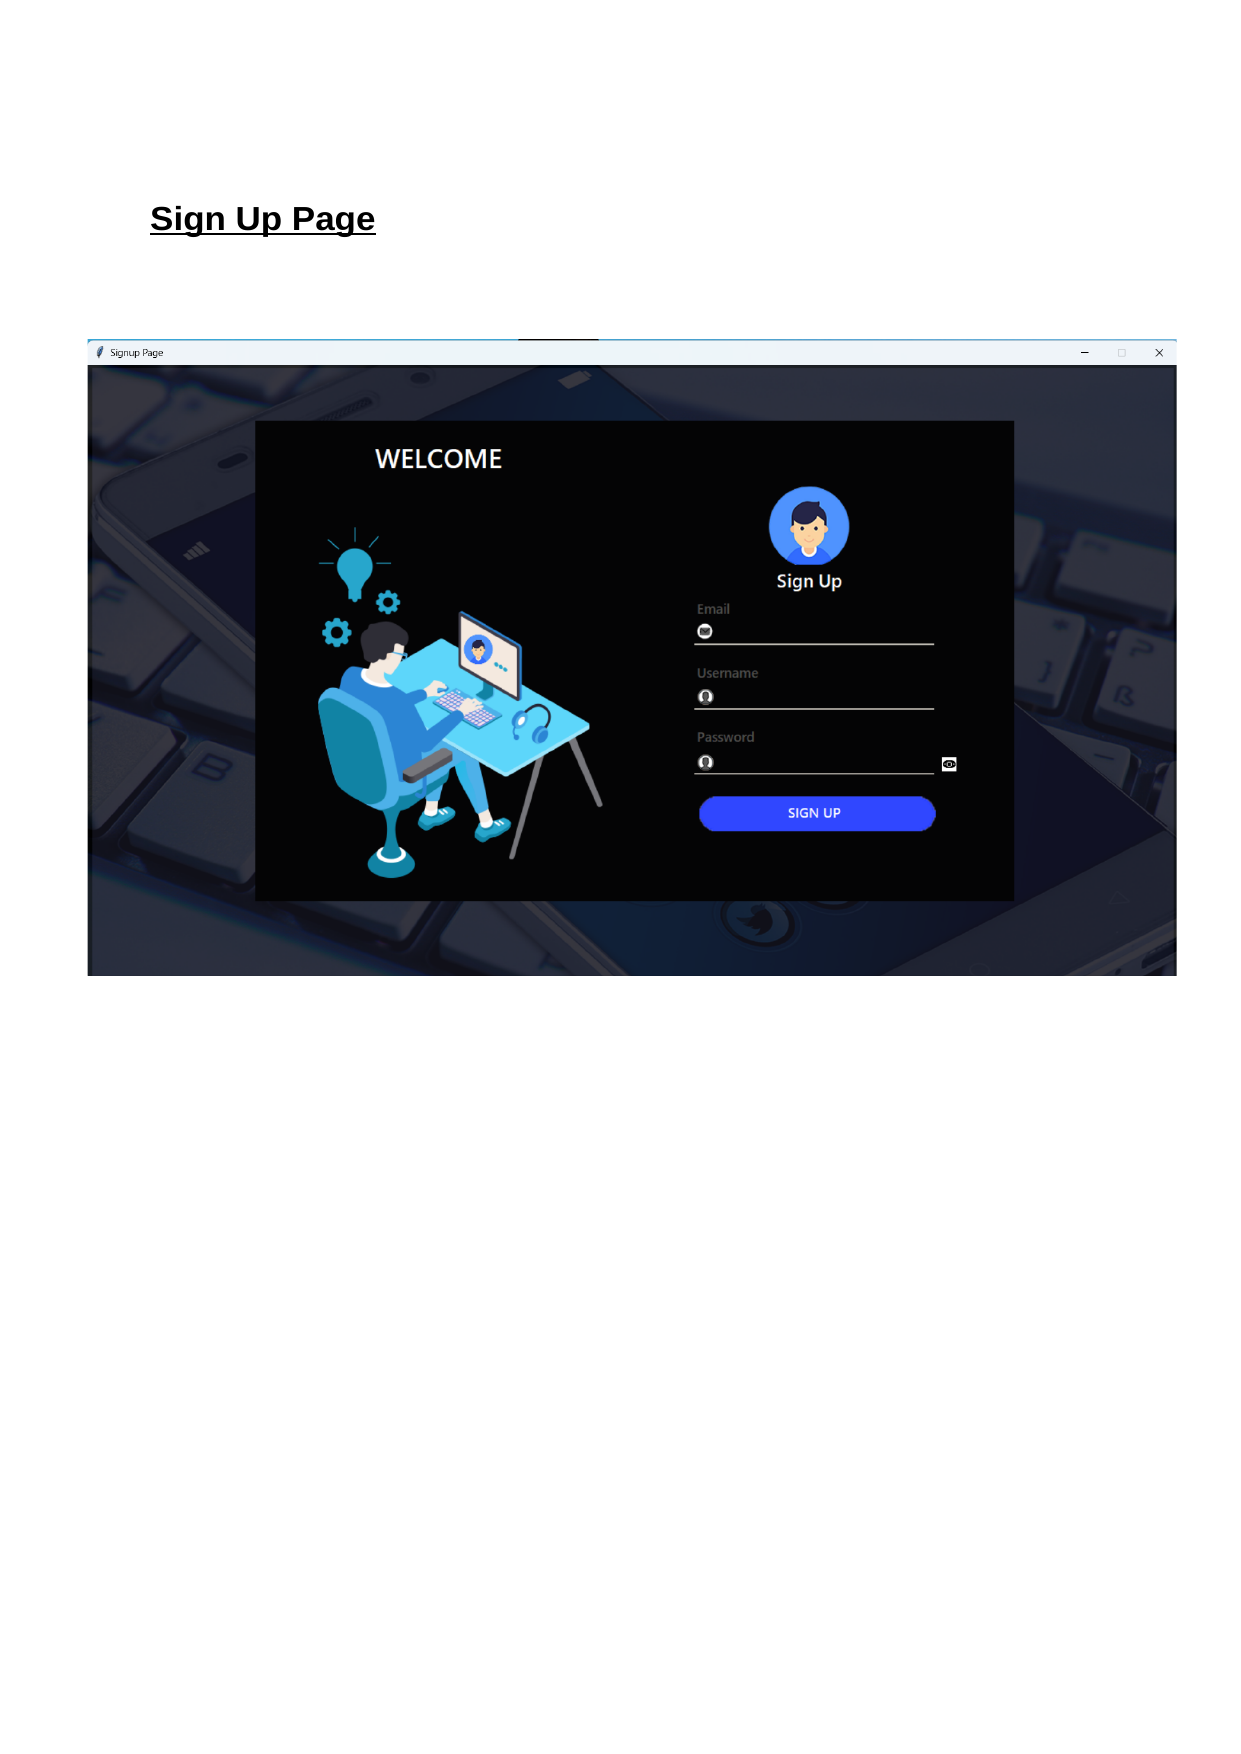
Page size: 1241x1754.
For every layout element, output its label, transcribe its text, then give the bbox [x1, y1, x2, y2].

picture [87, 339, 1177, 976]
text Sign Up Page [150, 199, 1159, 238]
